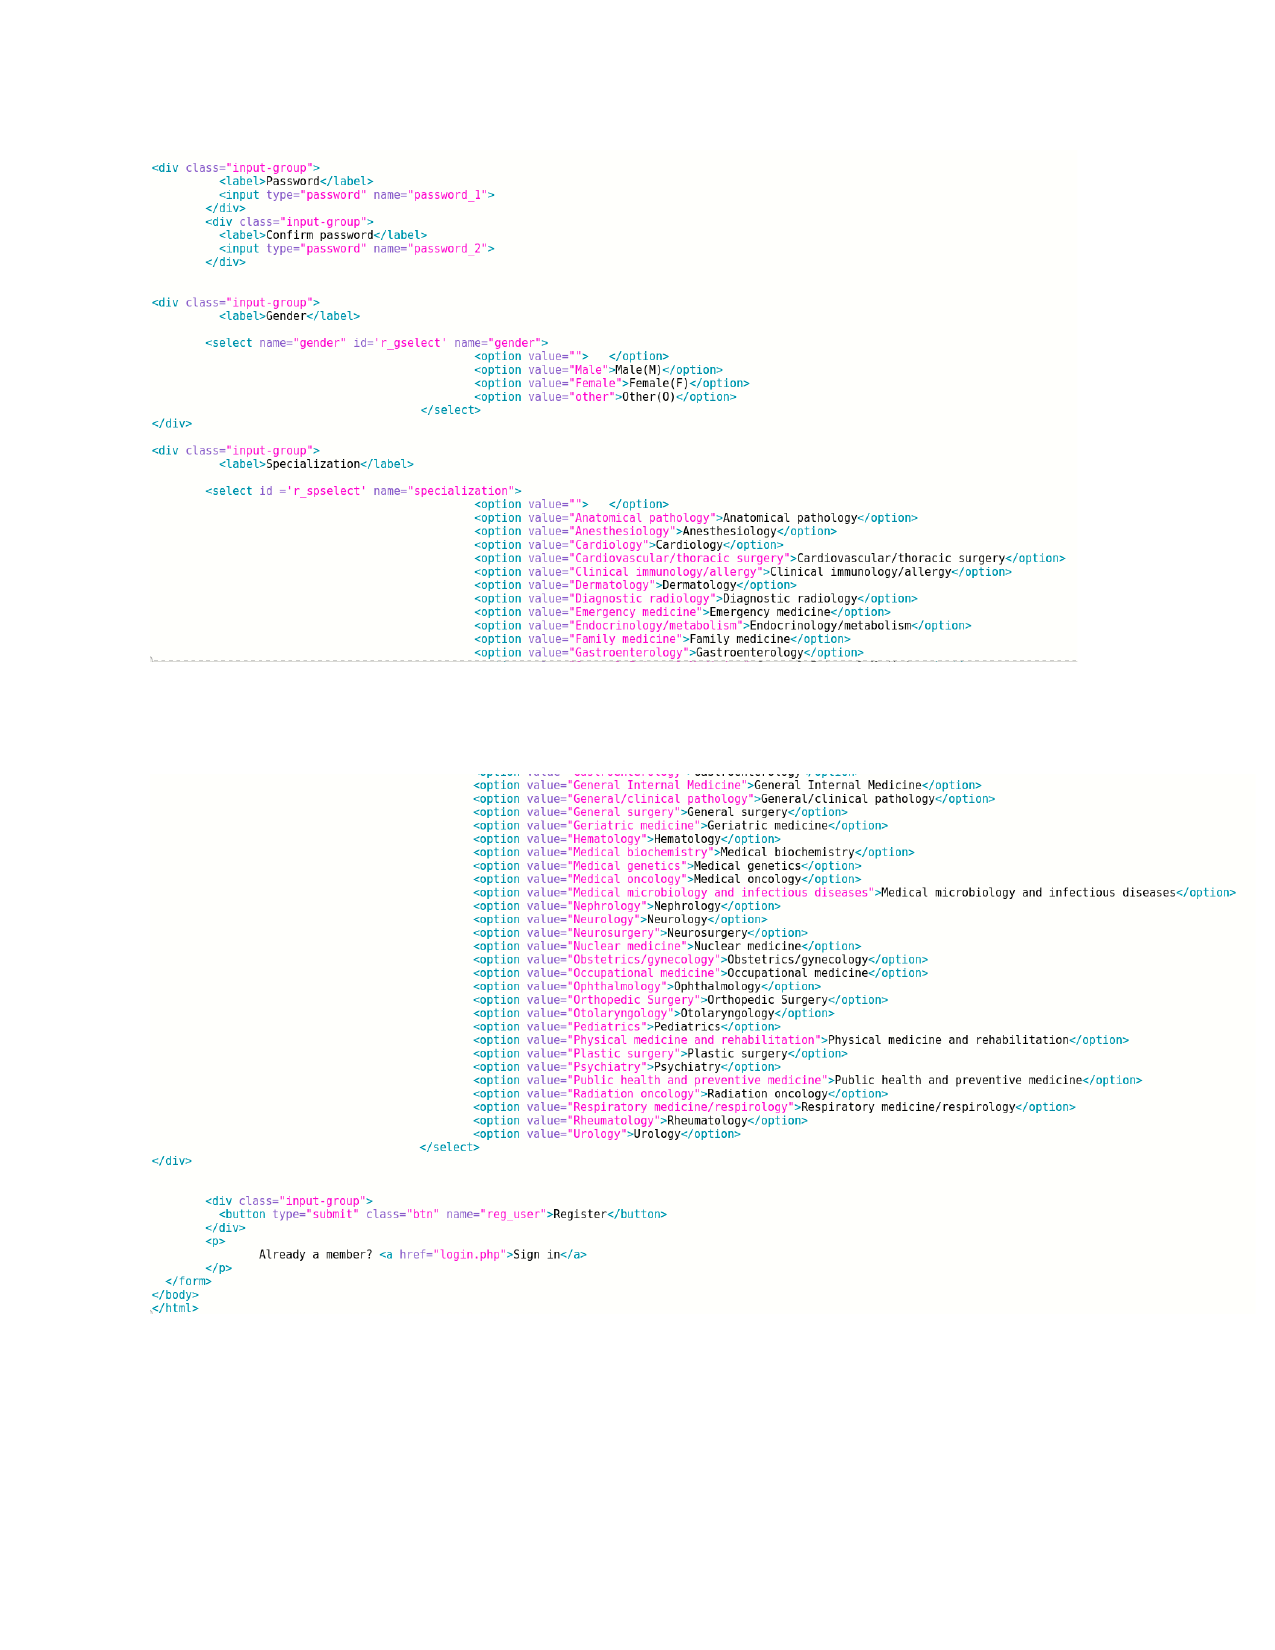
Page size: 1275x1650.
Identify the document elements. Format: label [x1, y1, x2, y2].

picture [150, 150, 1078, 662]
picture [150, 774, 1256, 1314]
